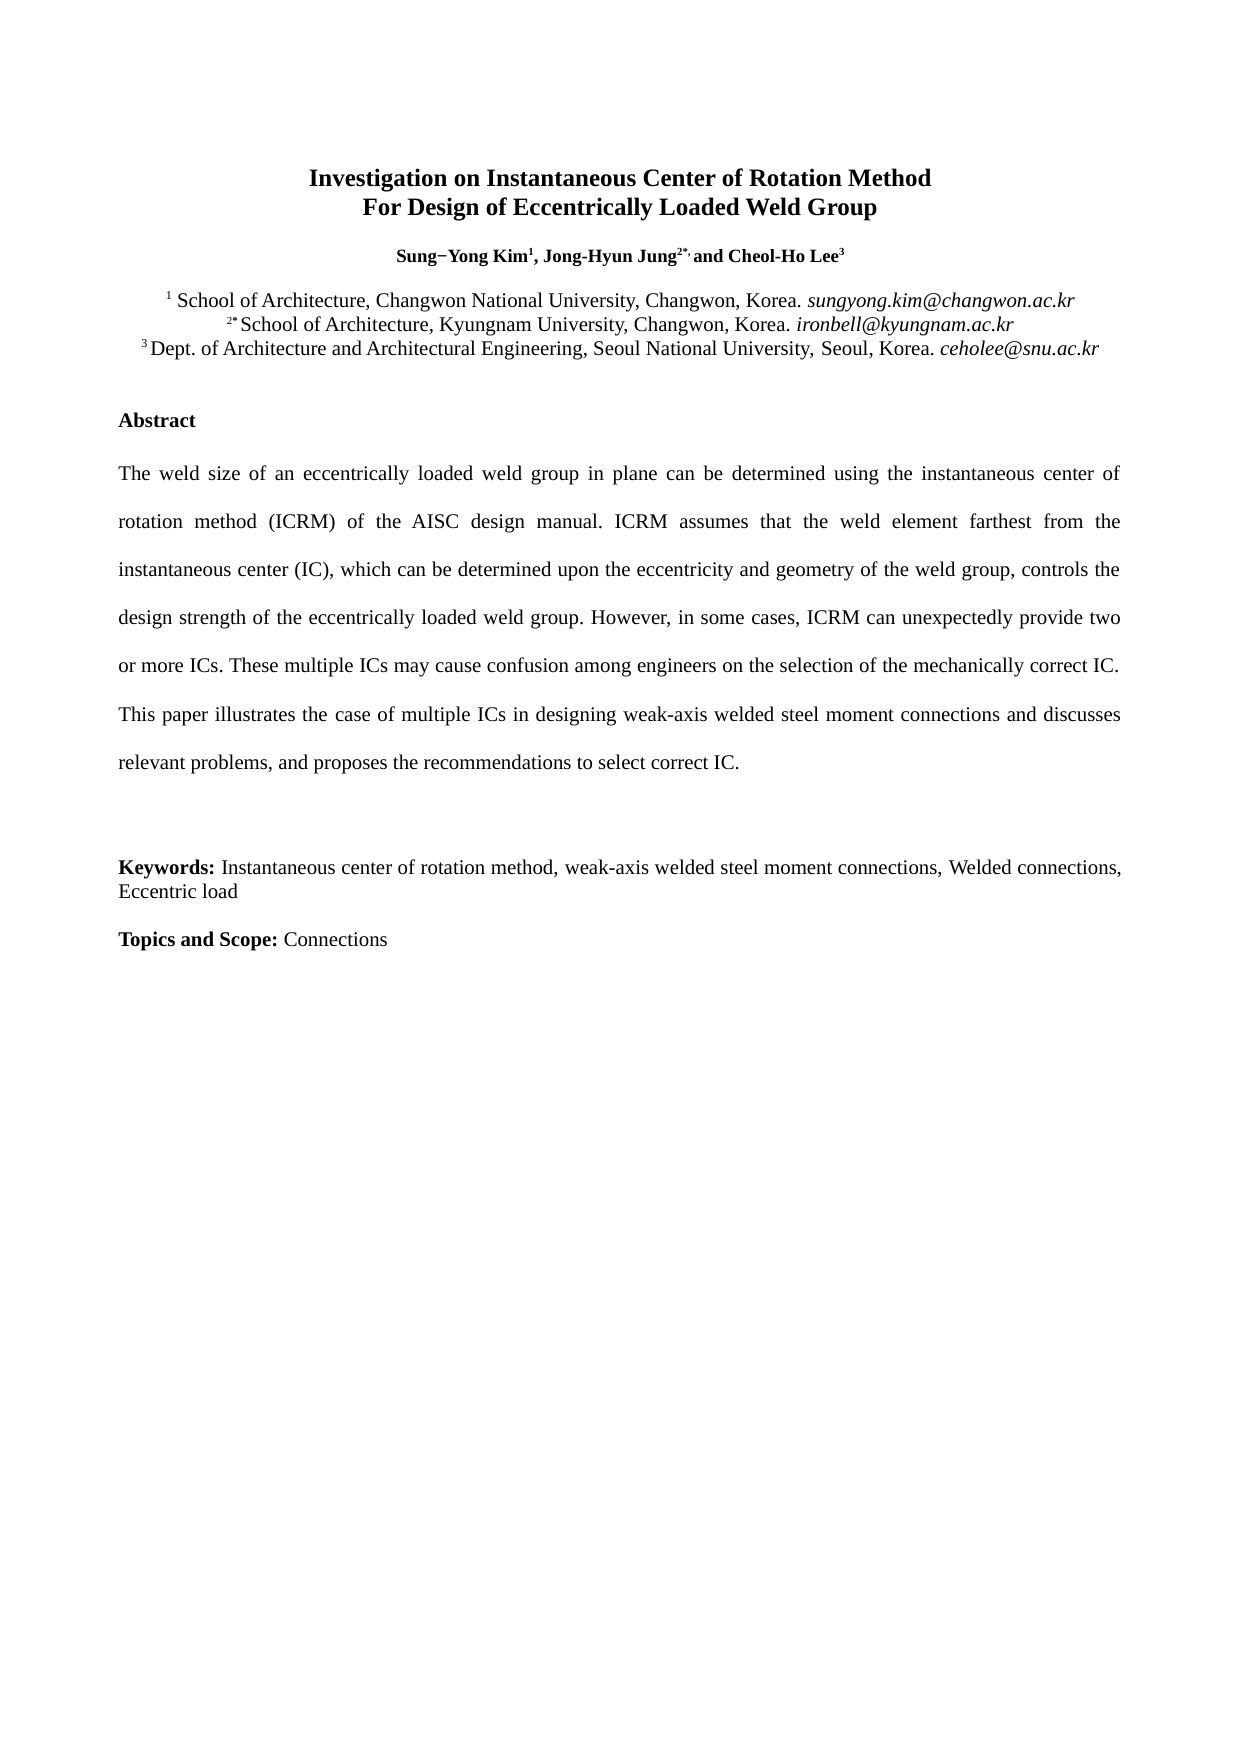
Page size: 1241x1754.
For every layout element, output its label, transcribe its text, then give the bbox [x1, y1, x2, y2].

text The weld size of an eccentrically loaded weld group in plane can be determined using the instantaneous center of rotation method (ICRM) of the AISC design manual. ICRM assumes that the weld element farthest from the instantaneous center (IC), which can be determined upon the eccentricity and geometry of the weld group, controls the design strength of the eccentrically loaded weld group. However, in some cases, ICRM can unexpectedly provide two or more ICs. These multiple ICs may cause confusion among engineers on the selection of the mechanically correct IC. This paper illustrates the case of multiple ICs in designing weak-axis welded steel moment connections and discusses relevant problems, and proposes the recommendations to select correct IC. [118, 461, 1122, 774]
text Topics and Scope: Connections [118, 927, 1122, 951]
text Investigation on Instantaneous Center of Rotation Method [118, 163, 1122, 192]
text Keywords: Instantaneous center of rotation method, weak-axis welded steel moment connections, Welded connections, Eccentric load [118, 855, 1122, 903]
text 2* School of Architecture, Kyungnam University, Changwon, Korea. ironbell@kyungnam.ac.kr [118, 312, 1122, 336]
text For Design of Eccentrically Loaded Weld Group [118, 192, 1122, 221]
text 3 Dept. of Architecture and Architectural Engineering, Seoul National University, Seoul, Korea. ceholee@snu.ac.kr [118, 336, 1122, 360]
text Abstract [118, 408, 1122, 432]
text 1 School of Architecture, Changwon National University, Changwon, Korea. sungyong.kim@changwon.ac.kr [118, 288, 1122, 312]
text Sung−Yong Kim1, Jong-Hyun Jung2*, and Cheol-Ho Lee3 [118, 245, 1122, 267]
